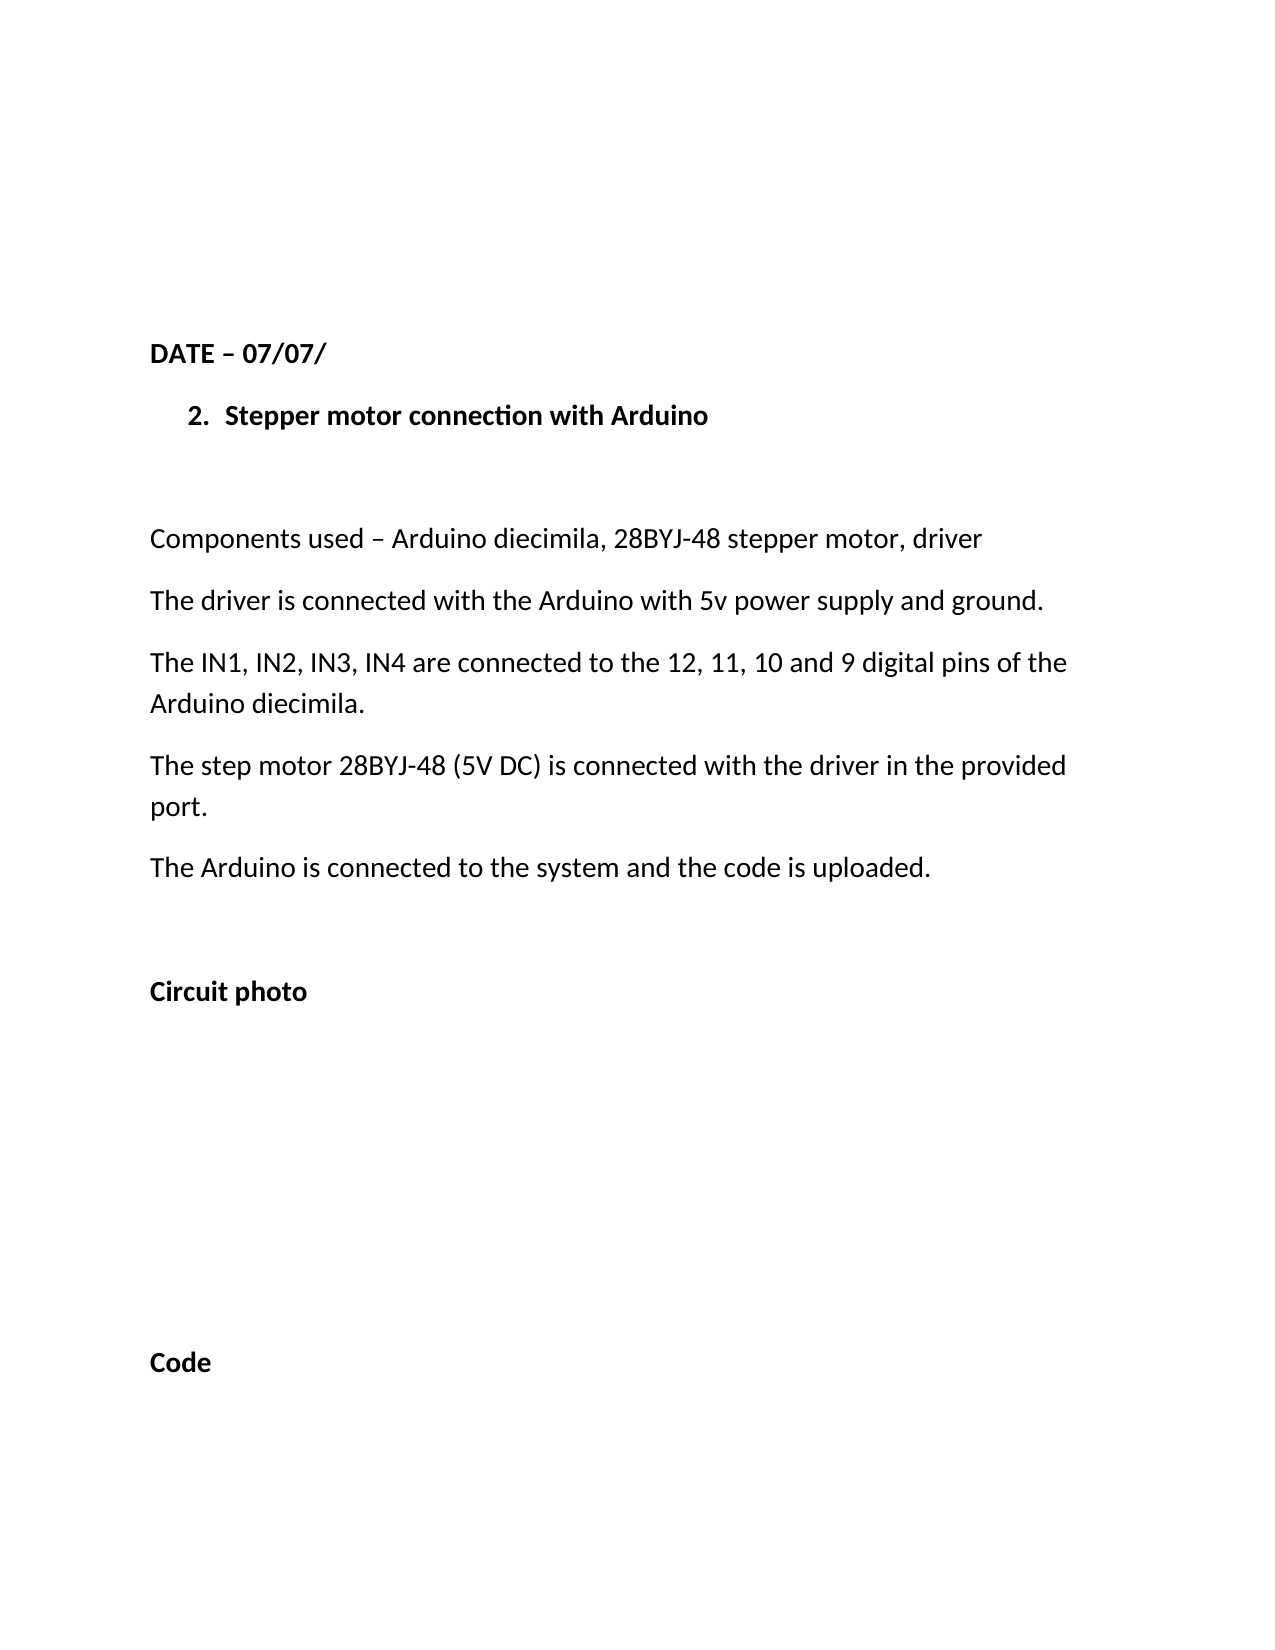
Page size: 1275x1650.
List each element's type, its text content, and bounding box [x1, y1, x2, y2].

text Components used – Arduino diecimila, 28BYJ-48 stepper motor, driver [150, 521, 1125, 556]
text Code [150, 1344, 1125, 1379]
list Stepper motor connection with Arduino [187, 397, 1125, 433]
text The Arduino is connected to the system and the code is uploaded. [150, 849, 1125, 885]
text The step motor 28BYJ-48 (5V DC) is connected with the driver in the provided port. [150, 747, 1125, 823]
text Circuit photo [150, 973, 1125, 1009]
text The IN1, IN2, IN3, IN4 are connected to the 12, 11, 10 and 9 digital pins of the Arduino diecimila. [150, 644, 1125, 721]
text DATE – 07/07/ [150, 335, 1125, 371]
text The driver is connected with the Arduino with 5v power supply and ground. [150, 582, 1125, 618]
